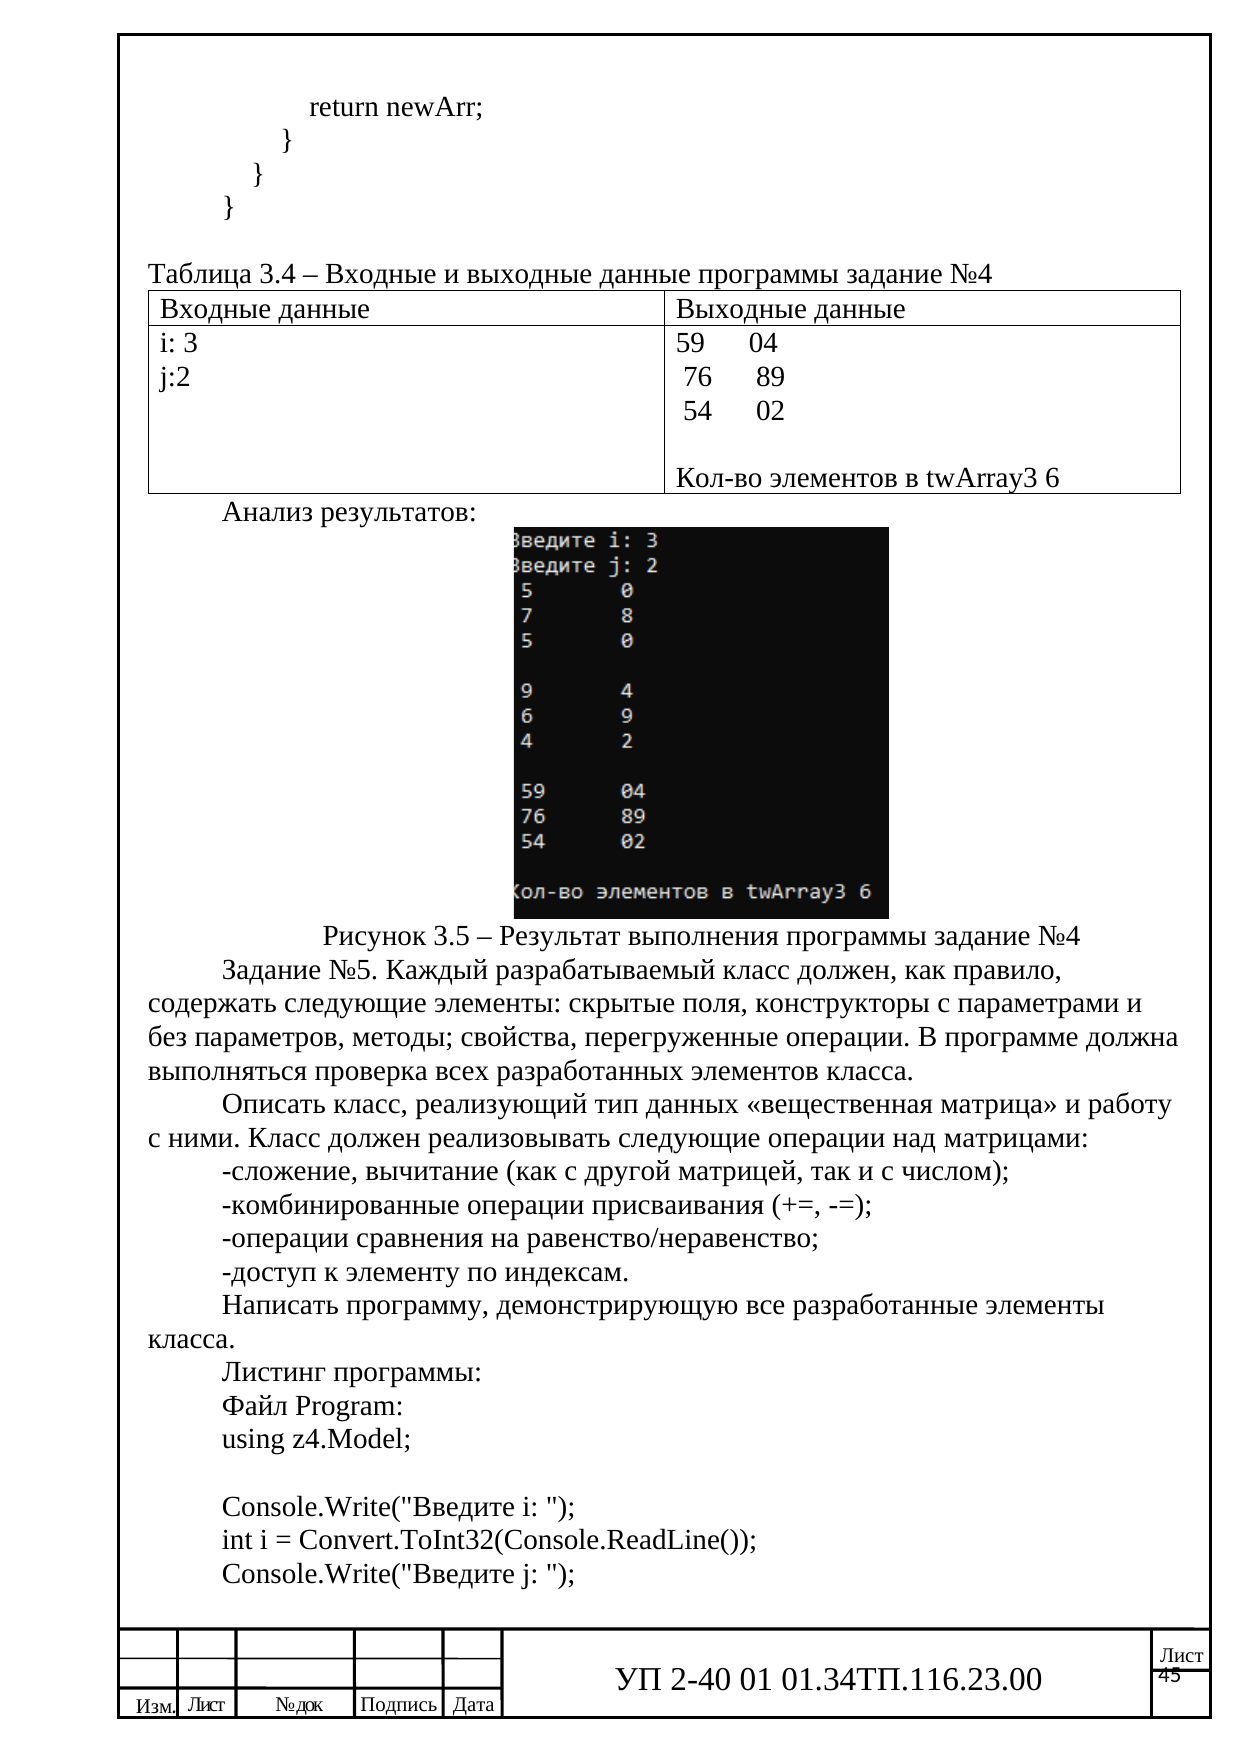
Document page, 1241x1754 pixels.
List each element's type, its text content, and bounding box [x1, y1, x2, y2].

table_cell 59 04 76 89 54 02 Кол-во элементов в twArray3 6 [665, 326, 1180, 493]
text Console.Write("Введите j: "); [148, 1556, 1181, 1589]
text -доступ к элементу по индексам. [148, 1254, 1181, 1287]
table_header Входные данные [149, 291, 664, 324]
text using z4.Model; [148, 1422, 1181, 1455]
text Анализ результатов: [148, 494, 1181, 528]
text Описать класс, реализующий тип данных «вещественная матрица» и работу с ними. Класс должен реализовывать следующие операции над матрицами: [148, 1086, 1181, 1153]
text Листинг программы: [148, 1354, 1181, 1388]
text } [148, 156, 1181, 189]
text Console.Write("Введите i: "); [148, 1489, 1181, 1522]
table_cell i: 3 j:2 [149, 326, 664, 493]
text -операции сравнения на равенство/неравенство; [148, 1220, 1181, 1254]
text -комбинированные операции присваивания (+=, -=); [148, 1187, 1181, 1220]
text } [148, 122, 1181, 156]
table_header Выходные данные [665, 291, 1180, 324]
text int i = Convert.ToInt32(Console.ReadLine()); [148, 1522, 1181, 1556]
text return newArr; [148, 89, 1181, 122]
text -сложение, вычитание (как с другой матрицей, так и с числом); [148, 1153, 1181, 1187]
text } [148, 189, 1181, 223]
text Написать программу, демонстрирующую все разработанные элементы класса. [148, 1287, 1181, 1354]
text Файл Program: [148, 1388, 1181, 1422]
text Таблица 3.4 – Входные и выходные данные программы задание №4 [148, 256, 1181, 290]
picture [513, 527, 889, 919]
text Задание №5. Каждый разрабатываемый класс должен, как правило, содержать следующие элементы: скрытые поля, конструкторы с параметрами и без параметров, методы; свойства, перегруженные операции. В программе должна выполняться проверка всех разработанных элементов класса. [148, 952, 1181, 1086]
text Рисунок 3.5 – Результат выполнения программы задание №4 [148, 918, 1181, 952]
